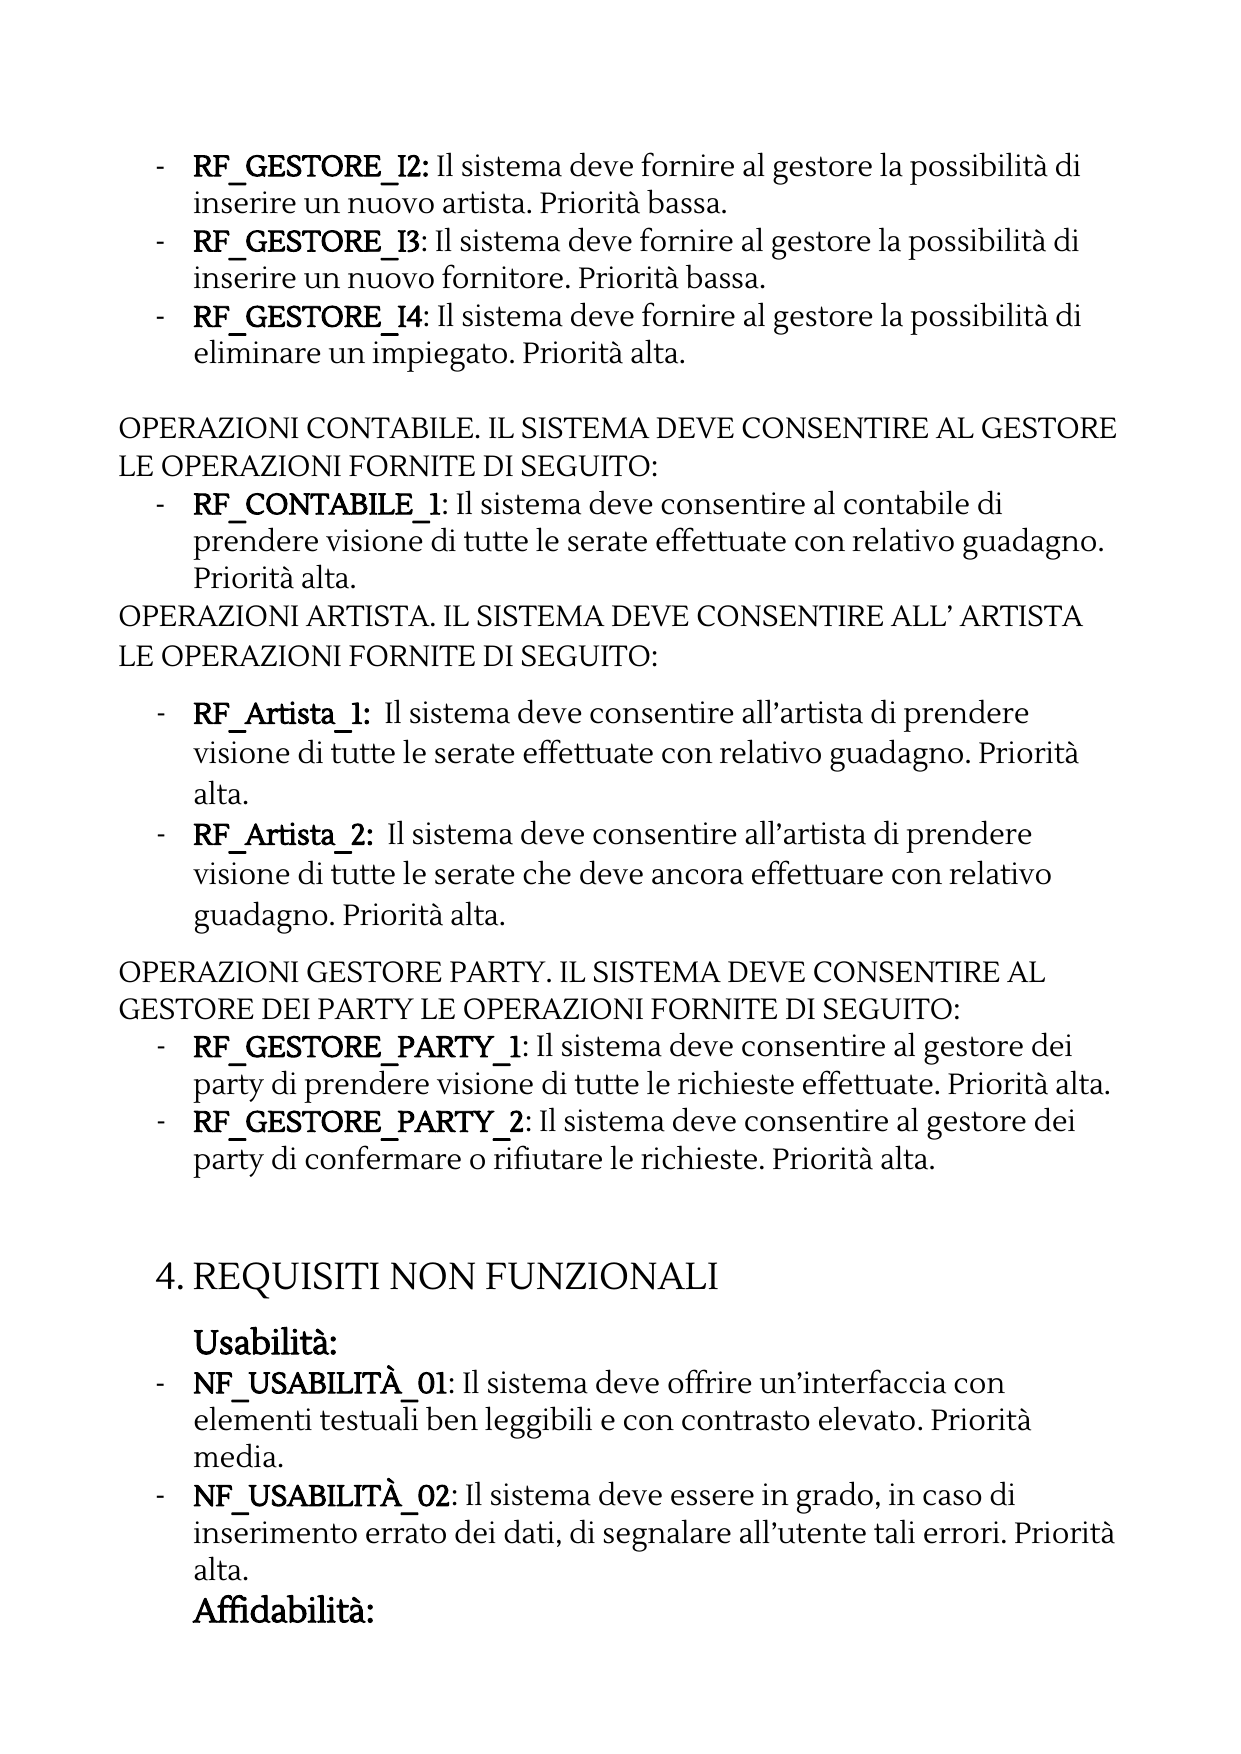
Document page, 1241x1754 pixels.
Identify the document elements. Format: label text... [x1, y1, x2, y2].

list RF_GESTORE_I4: Il sistema deve fornire al gestore la possibilità di eliminare un impiegato. Priorità alta. [156, 298, 1122, 373]
text Affidabilità: [193, 1590, 1122, 1633]
list REQUISITI NON FUNZIONALI [155, 1253, 1122, 1302]
list NF_USABILITÀ_02: Il sistema deve essere in grado, in caso di inserimento errato dei dati, di segnalare all’utente tali errori. Priorità alta. [156, 1477, 1122, 1590]
list RF_GESTORE_PARTY_2: Il sistema deve consentire al gestore dei party di confermare o rifiutare le richieste. Priorità alta. [156, 1104, 1122, 1179]
list RF_GESTORE_PARTY_1: Il sistema deve consentire al gestore dei party di prendere visione di tutte le richieste effettuate. Priorità alta. [156, 1029, 1122, 1104]
text OPERAZIONI GESTORE PARTY. IL SISTEMA DEVE CONSENTIRE AL GESTORE DEI PARTY LE OPERAZIONI FORNITE DI SEGUITO: [118, 954, 1122, 1029]
text Usabilità: [193, 1322, 1122, 1365]
list RF_Artista_2: Il sistema deve consentire all’artista di prendere visione di tutte le serate che deve ancora effettuare con relativo guadagno. Priorità alta. [156, 817, 1122, 935]
text OPERAZIONI ARTISTA. IL SISTEMA DEVE CONSENTIRE ALL’ ARTISTA LE OPERAZIONI FORNITE DI SEGUITO: [118, 598, 1122, 676]
list RF_GESTORE_I3: Il sistema deve fornire al gestore la possibilità di inserire un nuovo fornitore. Priorità bassa. [156, 223, 1122, 298]
list RF_GESTORE_I2: Il sistema deve fornire al gestore la possibilità di inserire un nuovo artista. Priorità bassa. [156, 148, 1122, 223]
list RF_Artista_1: Il sistema deve consentire all’artista di prendere visione di tutte le serate effettuate con relativo guadagno. Priorità alta. [156, 696, 1122, 814]
list RF_CONTABILE_1: Il sistema deve consentire al contabile di prendere visione di tutte le serate effettuate con relativo guadagno. Priorità alta. [156, 486, 1122, 598]
list NF_USABILITÀ_01: Il sistema deve offrire un’interfaccia con elementi testuali ben leggibili e con contrasto elevato. Priorità media. [156, 1365, 1122, 1477]
text OPERAZIONI CONTABILE. IL SISTEMA DEVE CONSENTIRE AL GESTORE LE OPERAZIONI FORNITE DI SEGUITO: [118, 411, 1122, 486]
